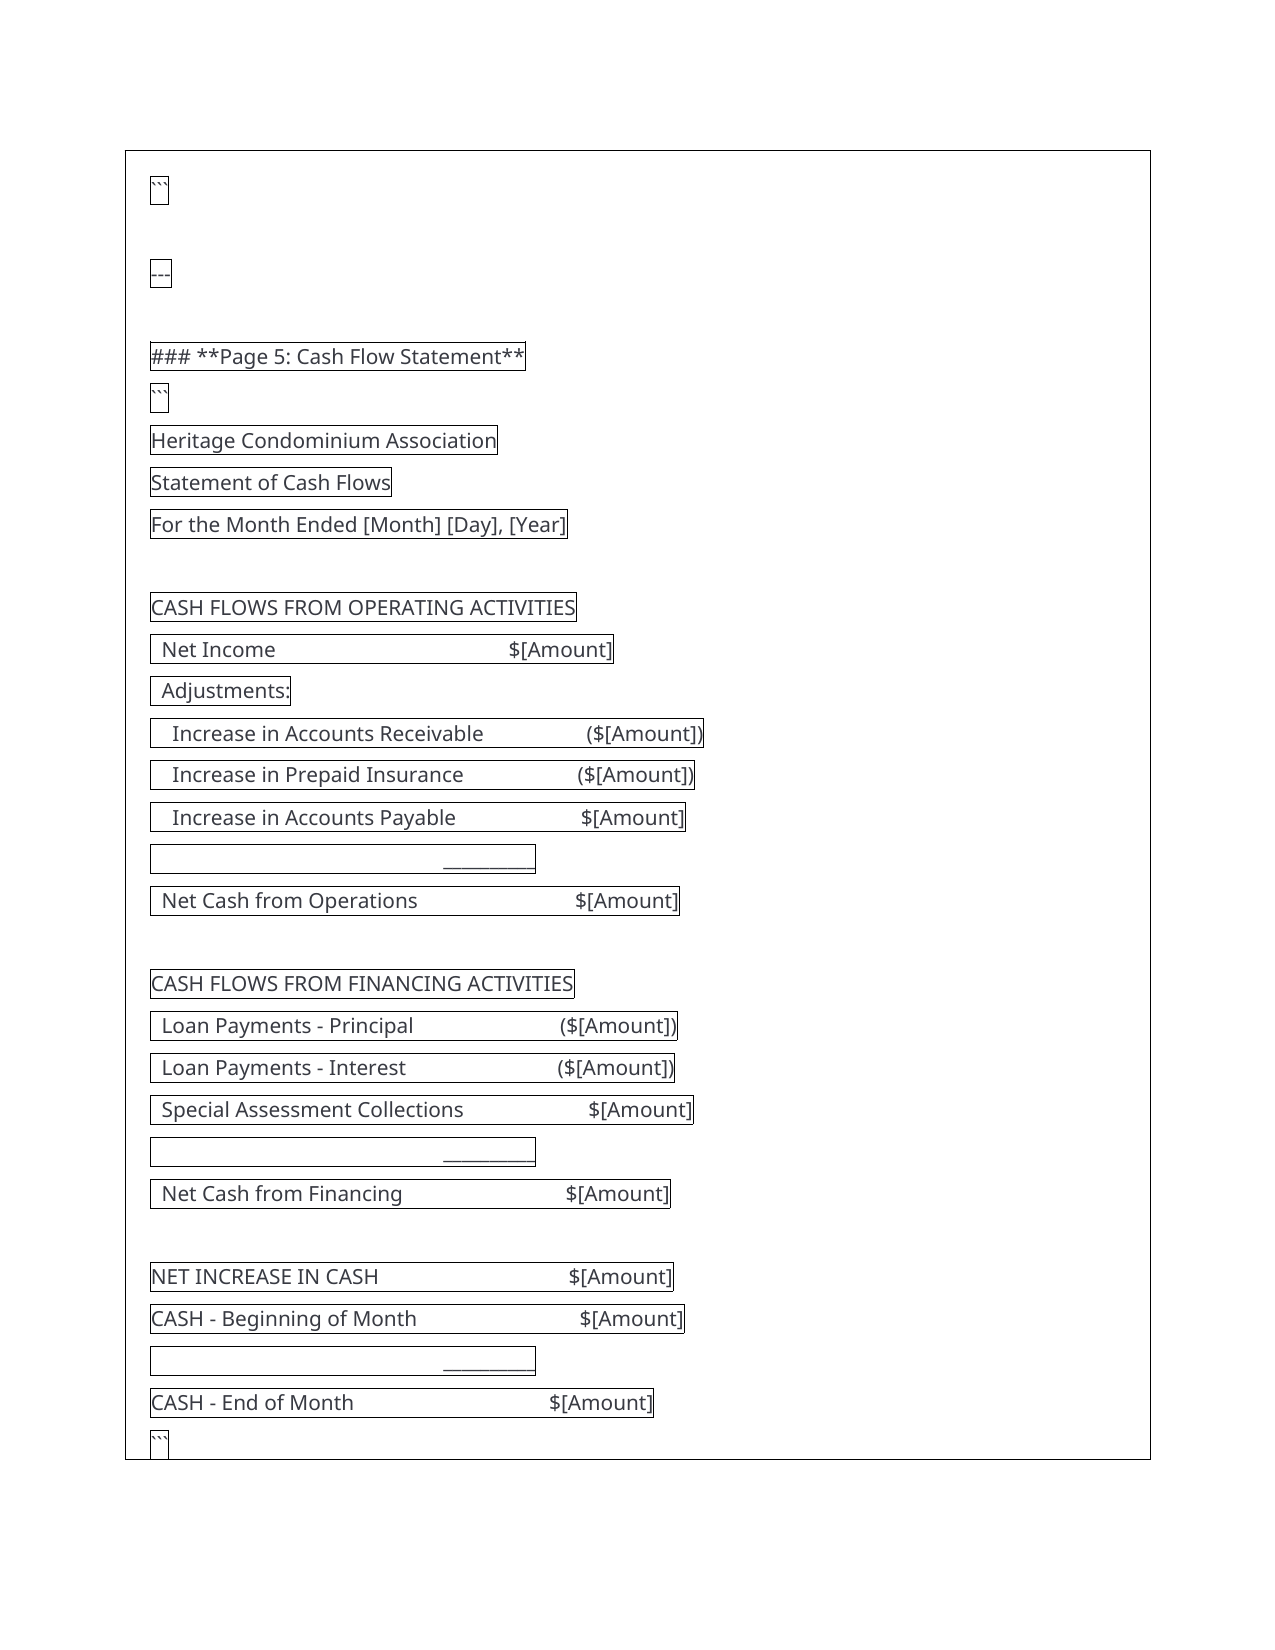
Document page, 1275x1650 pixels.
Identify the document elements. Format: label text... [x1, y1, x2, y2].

text Statement of Cash Flows [126, 442, 1150, 484]
text __________ [126, 1111, 1150, 1153]
text Net Income $[Amount] [126, 609, 1150, 651]
text ``` [126, 358, 1150, 400]
text CASH - End of Month $[Amount] [126, 1362, 1150, 1404]
text Increase in Accounts Payable $[Amount] [126, 777, 1150, 818]
text Increase in Accounts Receivable ($[Amount]) [126, 693, 1150, 734]
text CASH - Beginning of Month $[Amount] [126, 1278, 1150, 1320]
text Special Assessment Collections $[Amount] [126, 1069, 1150, 1111]
text Net Cash from Financing $[Amount] [126, 1153, 1150, 1208]
text Increase in Prepaid Insurance ($[Amount]) [126, 734, 1150, 777]
text __________ [126, 818, 1150, 861]
text Adjustments: [126, 651, 1150, 693]
text For the Month Ended [Month] [Day], [Year] [126, 484, 1150, 539]
text __________ [126, 1320, 1150, 1362]
text CASH FLOWS FROM FINANCING ACTIVITIES [126, 943, 1150, 985]
text --- [126, 233, 1150, 288]
text ### **Page 5: Cash Flow Statement** [126, 316, 1150, 358]
text Loan Payments - Interest ($[Amount]) [126, 1027, 1150, 1069]
text Loan Payments - Principal ($[Amount]) [126, 985, 1150, 1027]
text NET INCREASE IN CASH $[Amount] [126, 1236, 1150, 1278]
text ``` [126, 151, 1150, 205]
text Heritage Condominium Association [126, 400, 1150, 442]
text ``` [126, 1404, 1150, 1459]
text Net Cash from Operations $[Amount] [126, 861, 1150, 916]
text CASH FLOWS FROM OPERATING ACTIVITIES [126, 567, 1150, 609]
